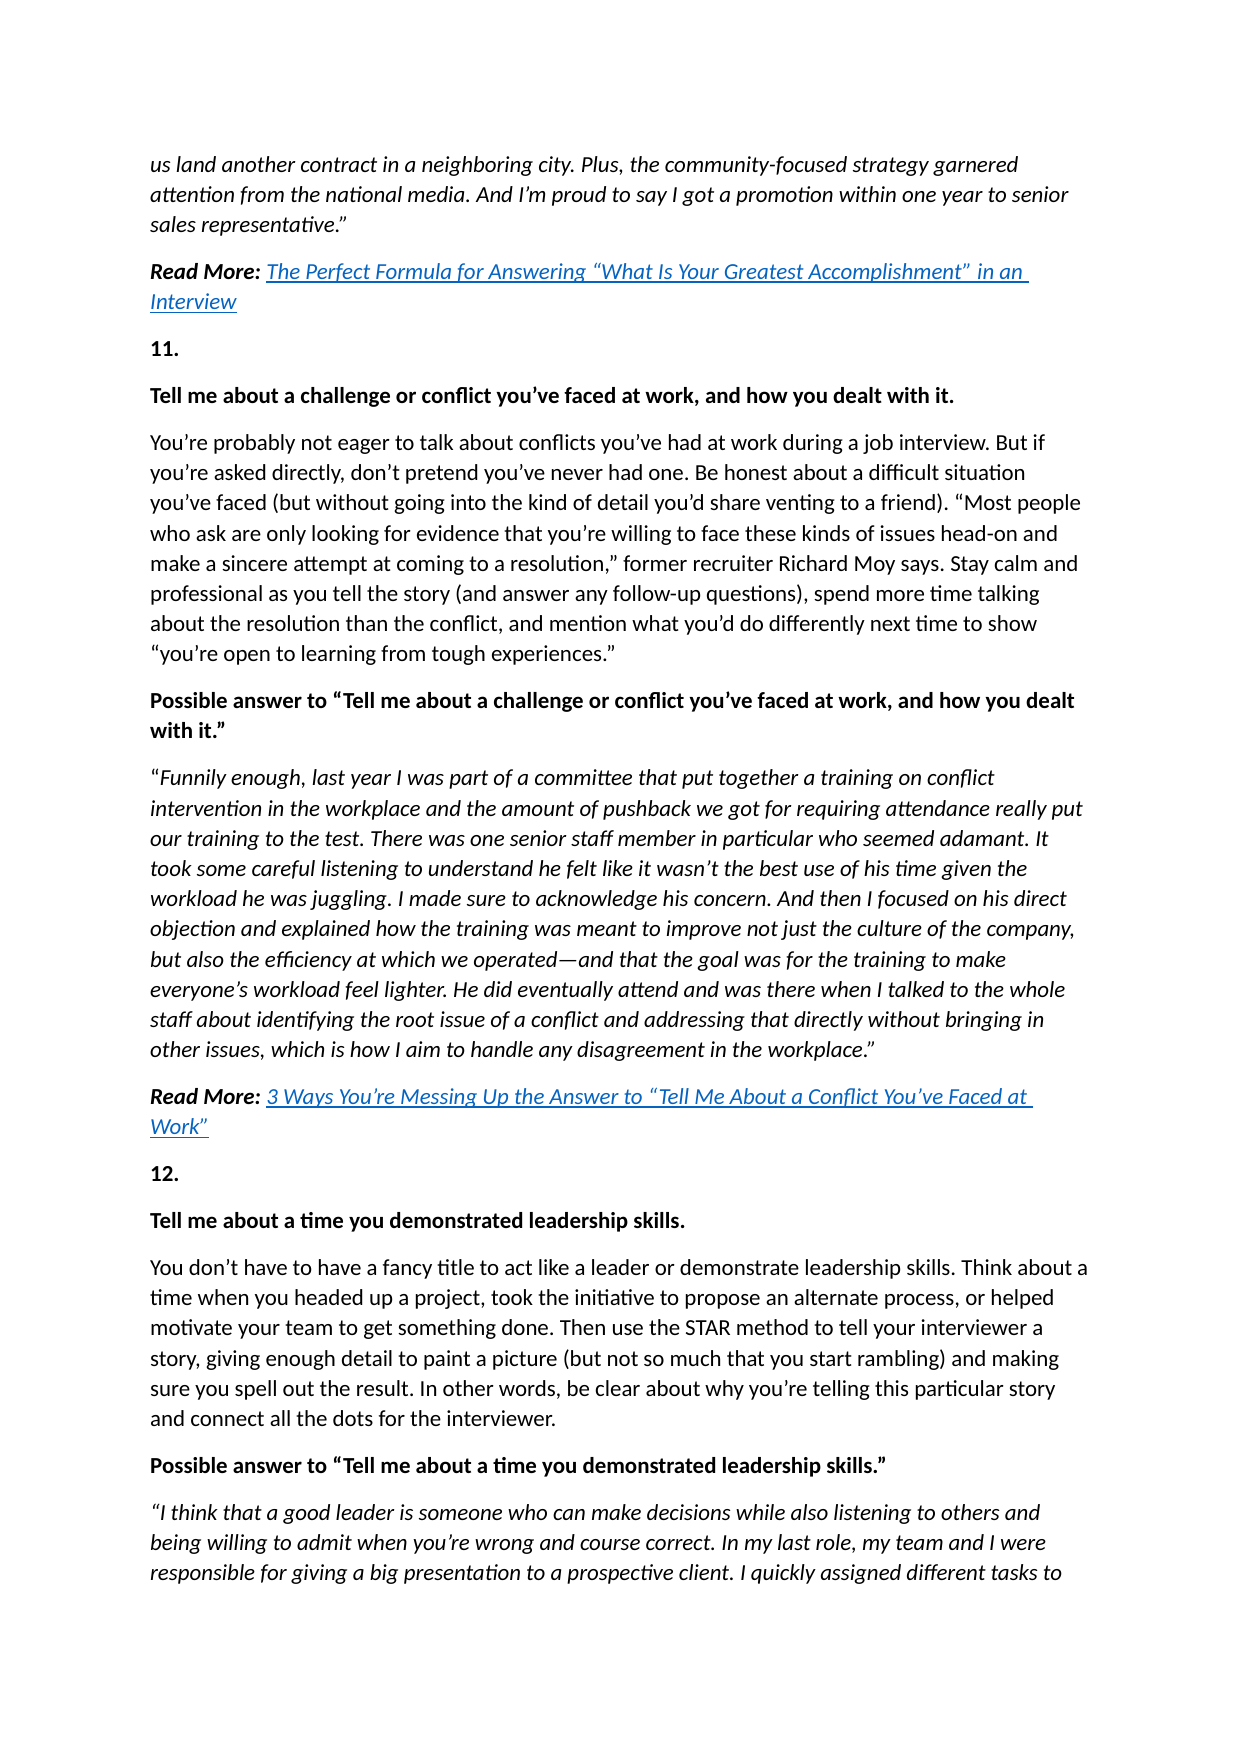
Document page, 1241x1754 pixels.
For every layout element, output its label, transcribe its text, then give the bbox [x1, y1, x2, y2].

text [150, 150, 1090, 238]
text 11. [150, 334, 1090, 362]
text Tell me about a time you demonstrated leadership skills. [150, 1206, 1090, 1234]
text Tell me about a challenge or conflict you’ve faced at work, and how you dealt with it. [150, 381, 1090, 409]
text 12. [150, 1159, 1090, 1187]
text You don’t have to have a fancy title to act like a leader or demonstrate leadership skills. Think about a time when you headed up a project, took the initiative to propose an alternate process, or helped motivate your team to get something done. Then use the STAR method to tell your interviewer a story, giving enough detail to paint a picture (but not so much that you start rambling) and making sure you spell out the result. In other words, be clear about why you’re telling this particular story and connect all the dots for the interviewer. [150, 1253, 1090, 1432]
text “Funnily enough, last year I was part of a committee that put together a training on conflict intervention in the workplace and the amount of pushback we got for requiring attendance really put our training to the test. There was one senior staff member in particular who seemed adamant. It took some careful listening to understand he felt like it wasn’t the best use of his time given the workload he was juggling. I made sure to acknowledge his concern. And then I focused on his direct objection and explained how the training was meant to improve not just the culture of the company, but also the efficiency at which we operated—and that the goal was for the training to make everyone’s workload feel lighter. He did eventually attend and was there when I talked to the whole staff about identifying the root issue of a conflict and addressing that directly without bringing in other issues, which is how I aim to handle any disagreement in the workplace.” [150, 763, 1090, 1063]
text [150, 1498, 1090, 1586]
text Read More: 3 Ways You’re Messing Up the Answer to “Tell Me About a Conflict You’ve Faced at Work” [150, 1082, 1090, 1141]
text Possible answer to “Tell me about a time you demonstrated leadership skills.” [150, 1451, 1090, 1479]
text Read More: The Perfect Formula for Answering “What Is Your Greatest Accomplishment” in an Interview [150, 257, 1090, 316]
text You’re probably not eager to talk about conflicts you’ve had at work during a job interview. But if you’re asked directly, don’t pretend you’ve never had one. Be honest about a difficult situation you’ve faced (but without going into the kind of detail you’d share venting to a friend). “Most people who ask are only looking for evidence that you’re willing to face these kinds of issues head-on and make a sincere attempt at coming to a resolution,” former recruiter Richard Moy says. Stay calm and professional as you tell the story (and answer any follow-up questions), spend more time talking about the resolution than the conflict, and mention what you’d do differently next time to show “you’re open to learning from tough experiences.” [150, 428, 1090, 668]
text Possible answer to “Tell me about a challenge or conflict you’ve faced at work, and how you dealt with it.” [150, 686, 1090, 745]
